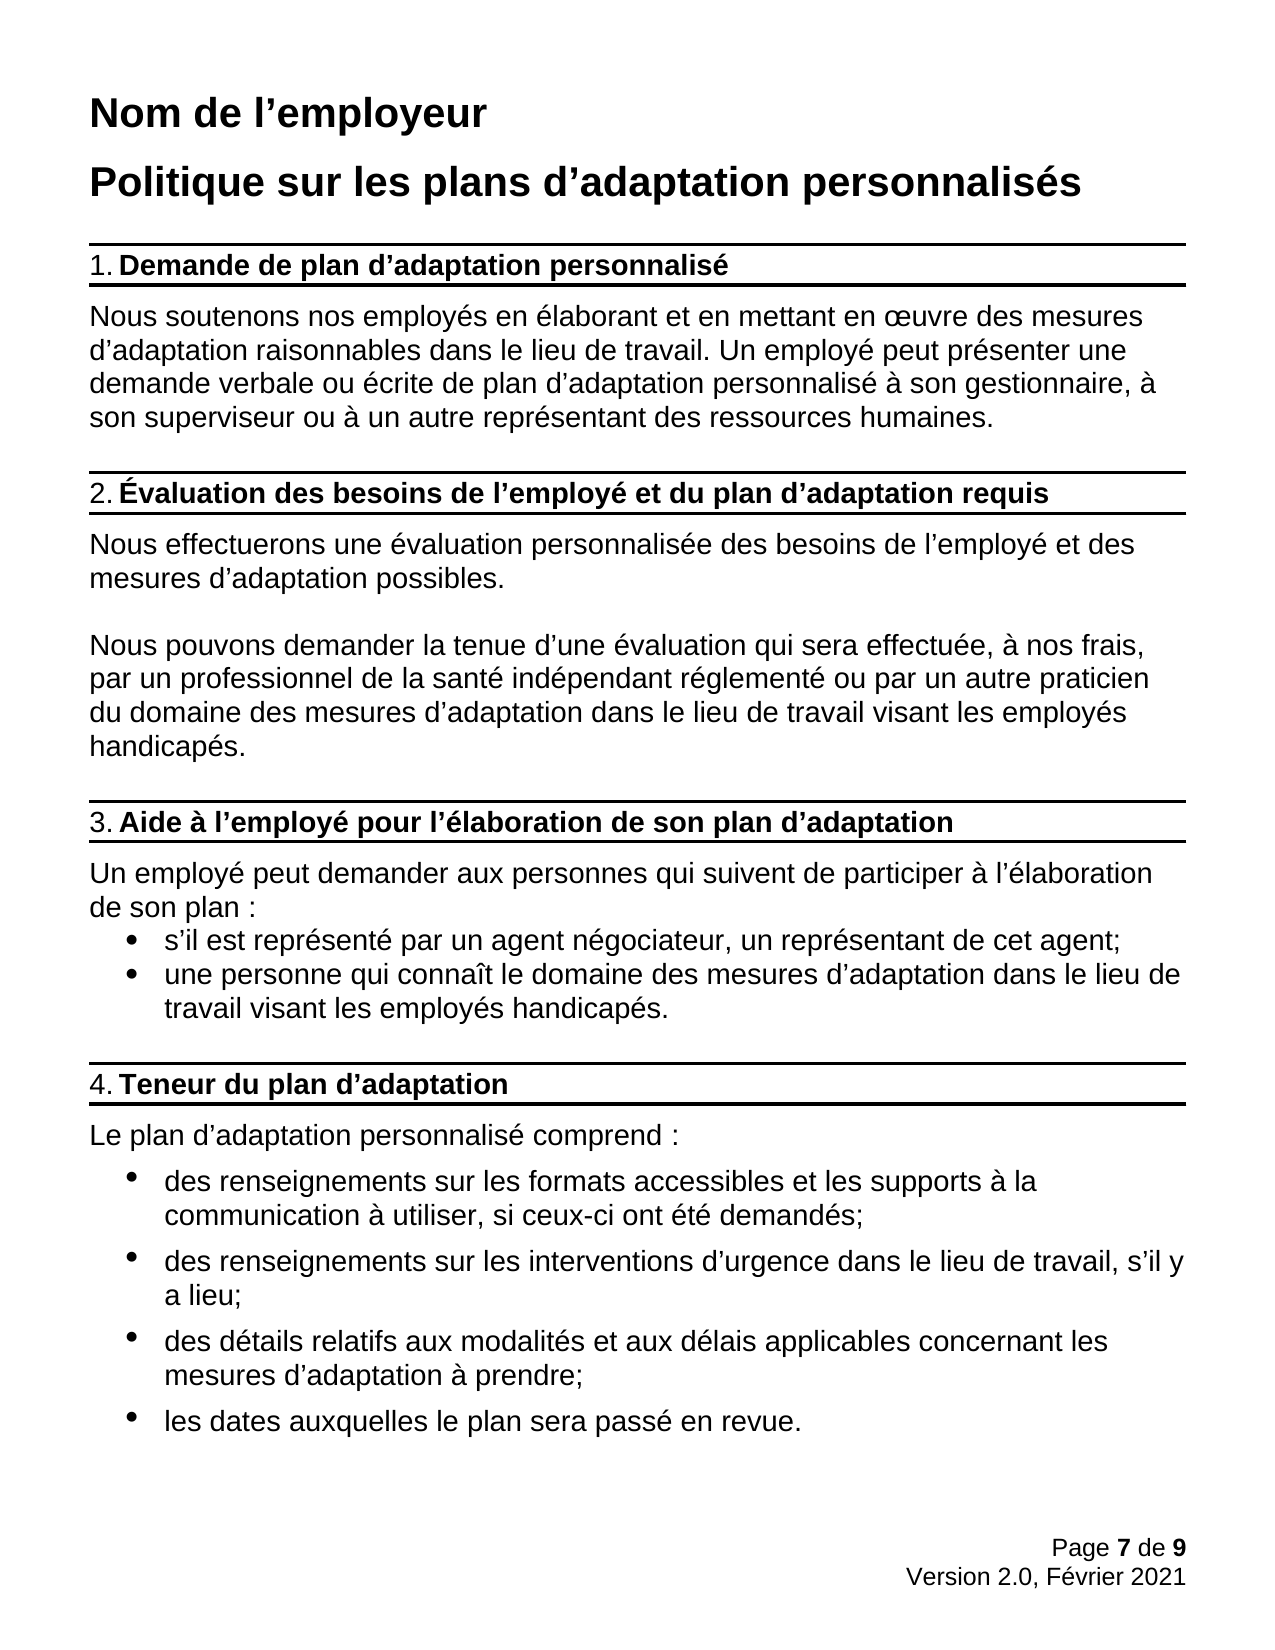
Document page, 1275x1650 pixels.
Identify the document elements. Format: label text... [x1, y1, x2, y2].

text Un employé peut demander aux personnes qui suivent de participer à l’élaboration de son plan : [89, 856, 1186, 923]
text Nous soutenons nos employés en élaborant et en mettant en œuvre des mesures d’adaptation raisonnables dans le lieu de travail. Un employé peut présenter une demande verbale ou écrite de plan d’adaptation personnalisé à son gestionnaire, à son superviseur ou à un autre représentant des ressources humaines. [89, 299, 1186, 433]
subtitle Nom de l’employeur [89, 89, 1186, 137]
list des renseignements sur les interventions d’urgence dans le lieu de travail, s’il y a lieu; [127, 1244, 1186, 1311]
list une personne qui connaît le domaine des mesures d’adaptation dans le lieu de travail visant les employés handicapés. [127, 957, 1186, 1024]
list les dates auxquelles le plan sera passé en revue. [127, 1403, 1186, 1437]
text Le plan d’adaptation personnalisé comprend : [89, 1118, 1186, 1152]
subtitle Évaluation des besoins de l’employé et du plan d’adaptation requis [89, 474, 1186, 512]
list des détails relatifs aux modalités et aux délais applicables concernant les mesures d’adaptation à prendre; [127, 1324, 1186, 1391]
subtitle Demande de plan d’adaptation personnalisé [89, 246, 1186, 283]
subtitle Teneur du plan d’adaptation [89, 1065, 1186, 1102]
text Nous pouvons demander la tenue d’une évaluation qui sera effectuée, à nos frais, par un professionnel de la santé indépendant réglementé ou par un autre praticien du domaine des mesures d’adaptation dans le lieu de travail visant les employés handicapés. [89, 628, 1186, 762]
subtitle Politique sur les plans d’adaptation personnalisés [89, 157, 1186, 205]
text Nous effectuerons une évaluation personnalisée des besoins de l’employé et des mesures d’adaptation possibles. [89, 527, 1186, 594]
subtitle Aide à l’employé pour l’élaboration de son plan d’adaptation [89, 803, 1186, 840]
list des renseignements sur les formats accessibles et les supports à la communication à utiliser, si ceux-ci ont été demandés; [127, 1164, 1186, 1231]
list s’il est représenté par un agent négociateur, un représentant de cet agent; [127, 923, 1186, 957]
